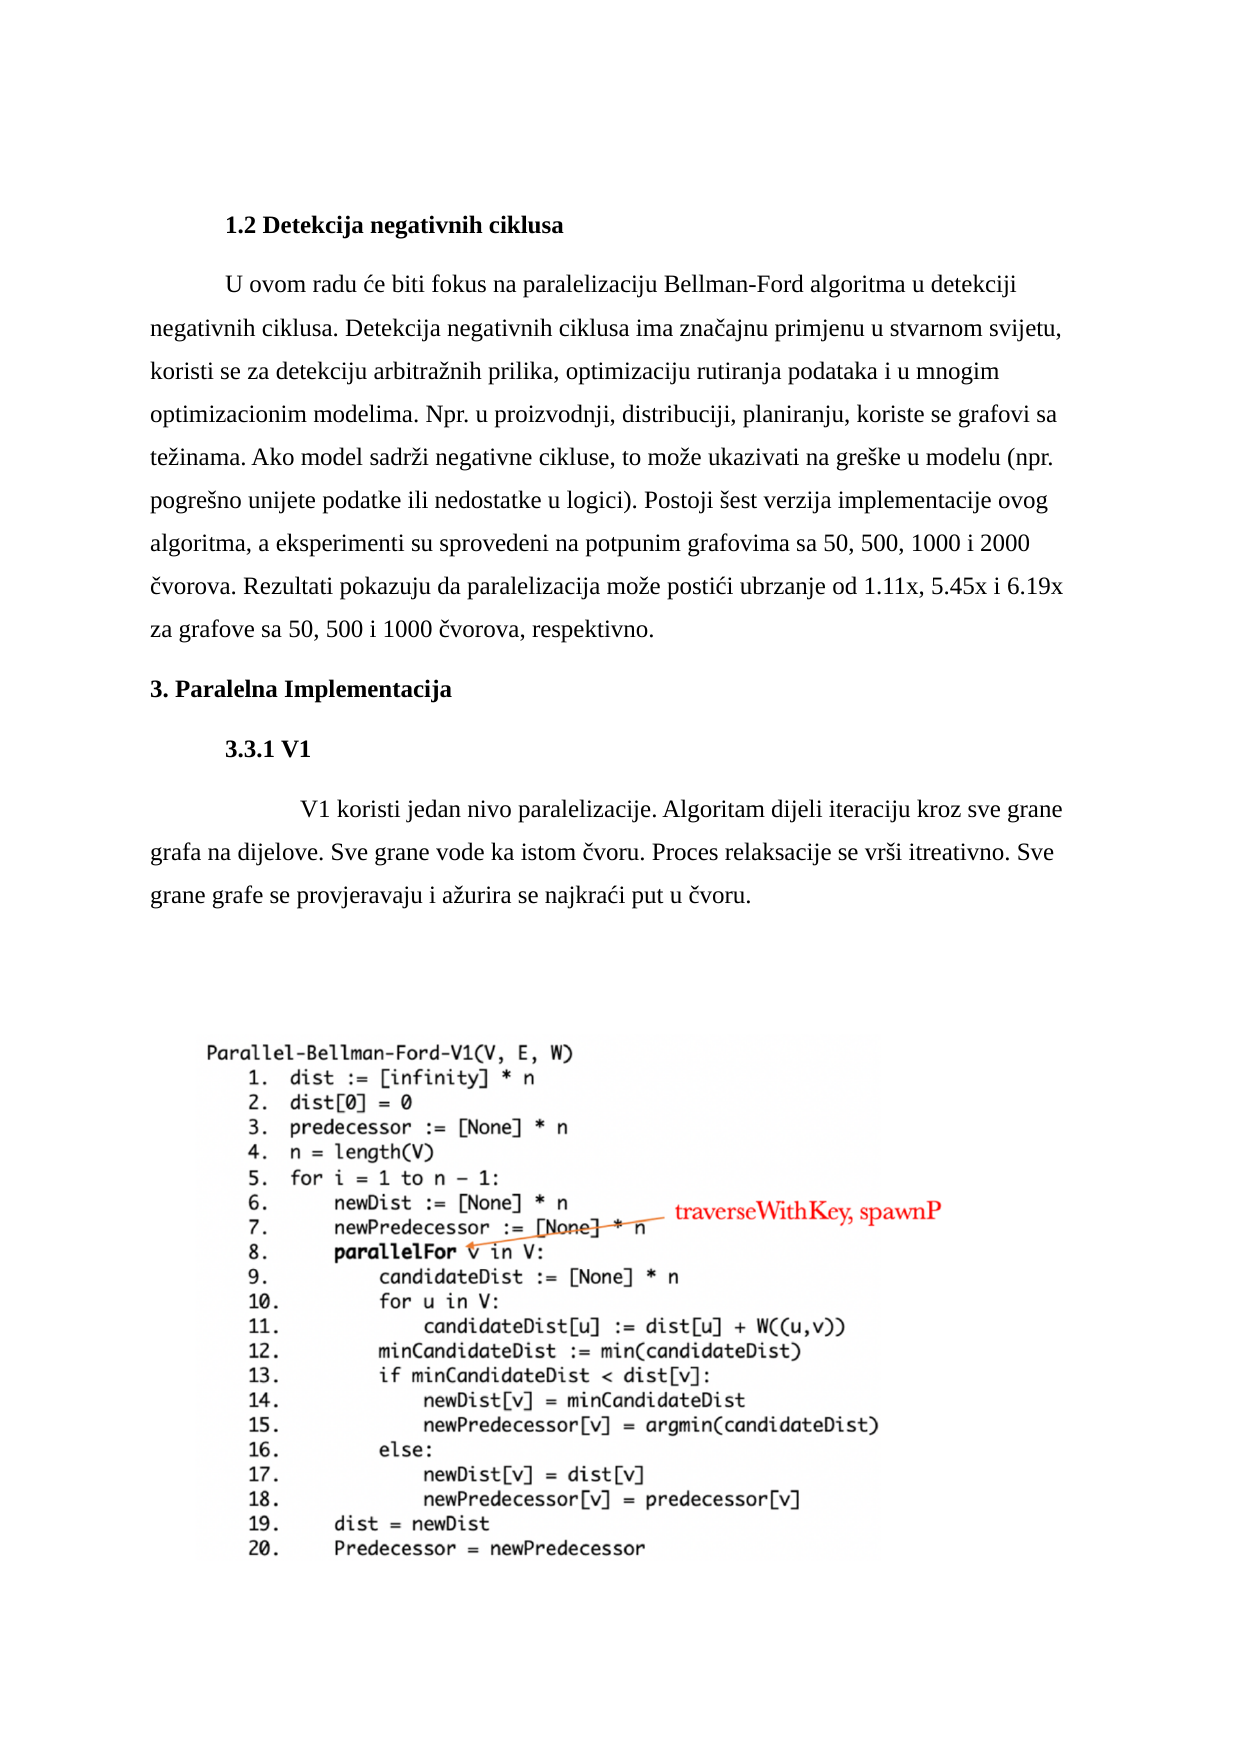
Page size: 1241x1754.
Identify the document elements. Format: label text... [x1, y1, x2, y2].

text U ovom radu će biti fokus na paralelizaciju Bellman-Ford algoritma u detekciji negativnih ciklusa. Detekcija negativnih ciklusa ima značajnu primjenu u stvarnom svijetu, koristi se za detekciju arbitražnih prilika, optimizaciju rutiranja podataka i u mnogim optimizacionim modelima. Npr. u proizvodnji, distribuciji, planiranju, koriste se grafovi sa težinama. Ako model sadrži negativne cikluse, to može ukazivati na greške u modelu (npr. pogrešno unijete podatke ili nedostatke u logici). Postoji šest verzija implementacije ovog algoritma, a eksperimenti su sprovedeni na potpunim grafovima sa 50, 500, 1000 i 2000 čvorova. Rezultati pokazuju da paralelizacija može postići ubrzanje od 1.11x, 5.45x i 6.19x za grafove sa 50, 500 i 1000 čvorova, respektivno. [150, 269, 1090, 643]
text V1 koristi jedan nivo paralelizacije. Algoritam dijeli iteraciju kroz sve grane grafa na dijelove. Sve grane vode ka istom čvoru. Proces relaksacije se vrši itreativno. Sve grane grafe se provjeravaju i ažurira se najkraći put u čvoru. [150, 794, 1090, 909]
text 1.2 Detekcija negativnih ciklusa [150, 210, 1090, 238]
text 3. Paralelna Implementacija [150, 674, 1090, 703]
text 3.3.1 V1 [150, 734, 1090, 763]
picture [150, 940, 1003, 1585]
